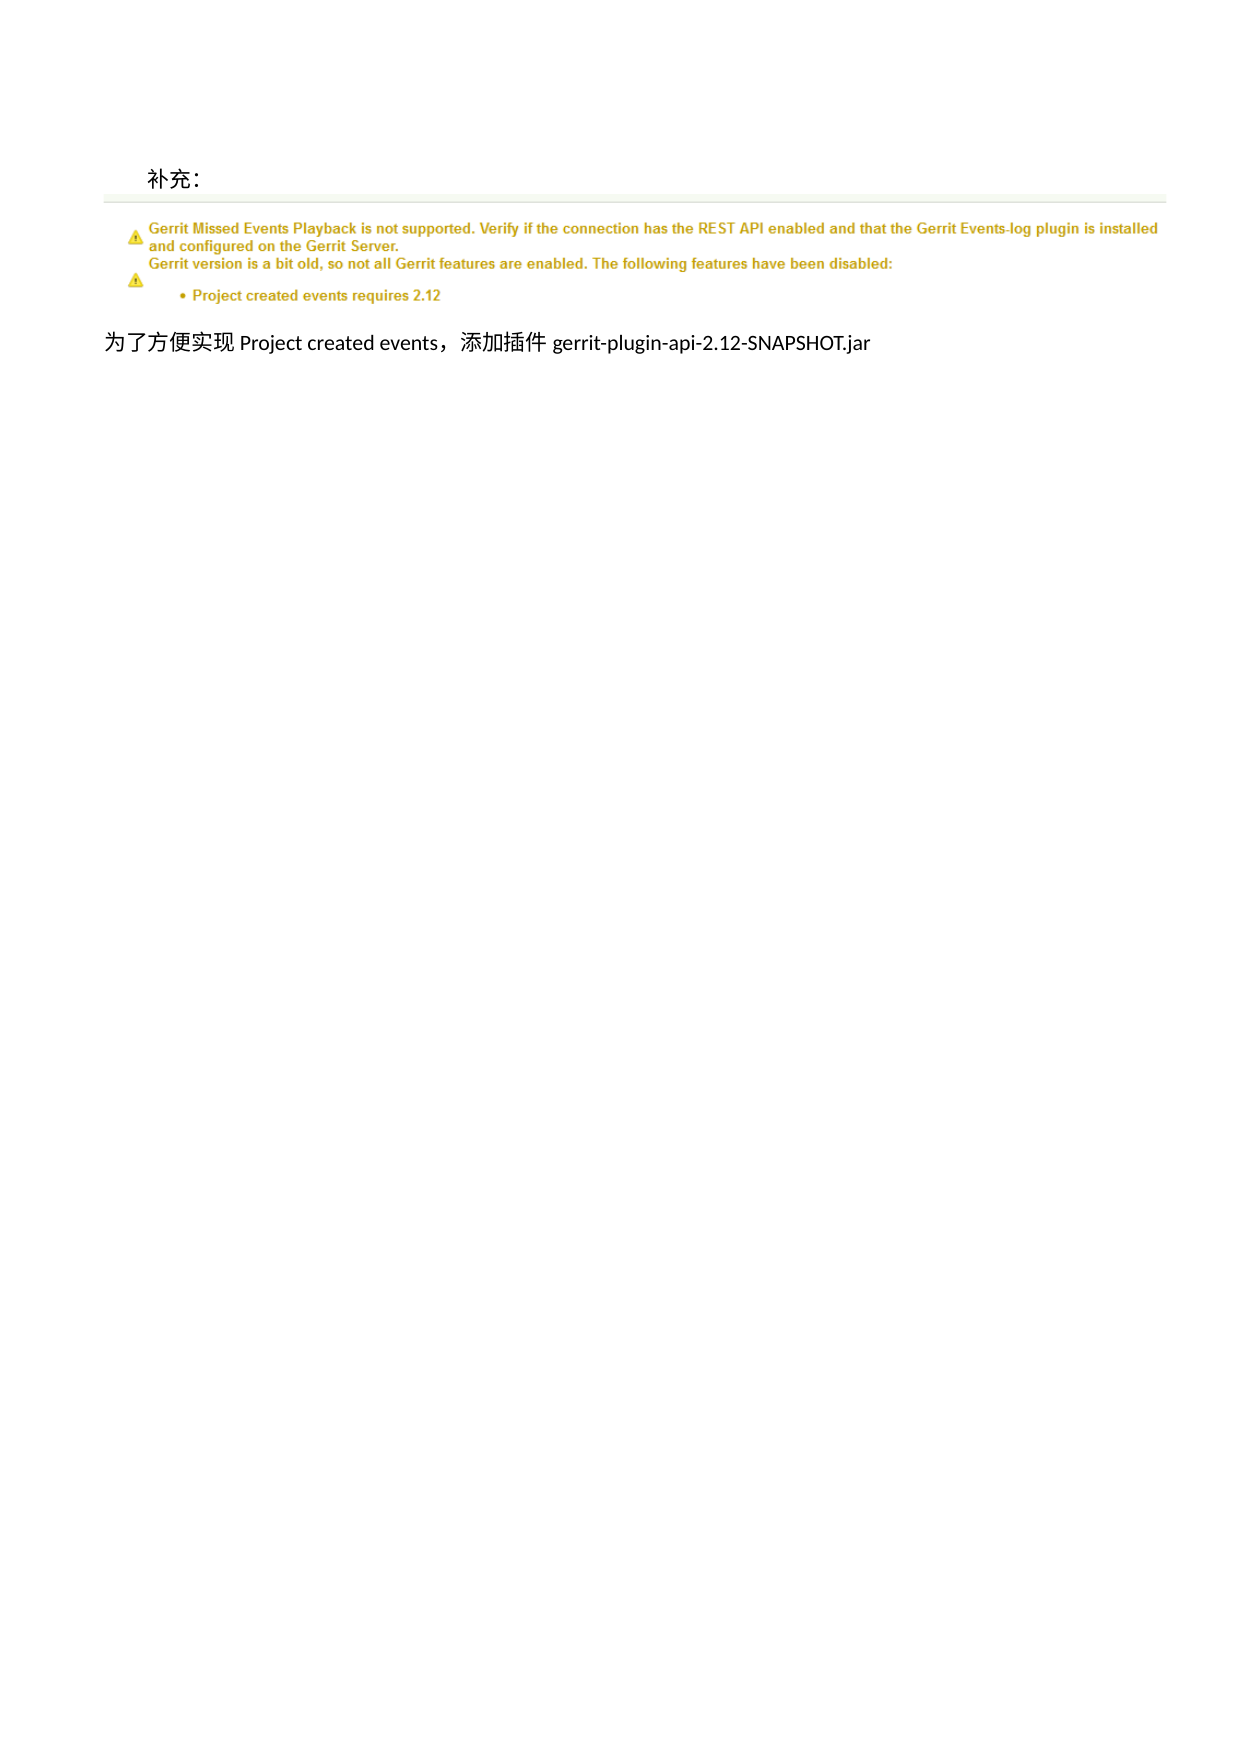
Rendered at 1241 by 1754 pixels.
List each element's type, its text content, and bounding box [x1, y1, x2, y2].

picture [103, 194, 1167, 316]
text 为了方便实现Project created events，添加插件 gerrit-plugin-api-2.12-SNAPSHOT.jar [103, 324, 1053, 357]
text 补充： [148, 162, 1053, 194]
